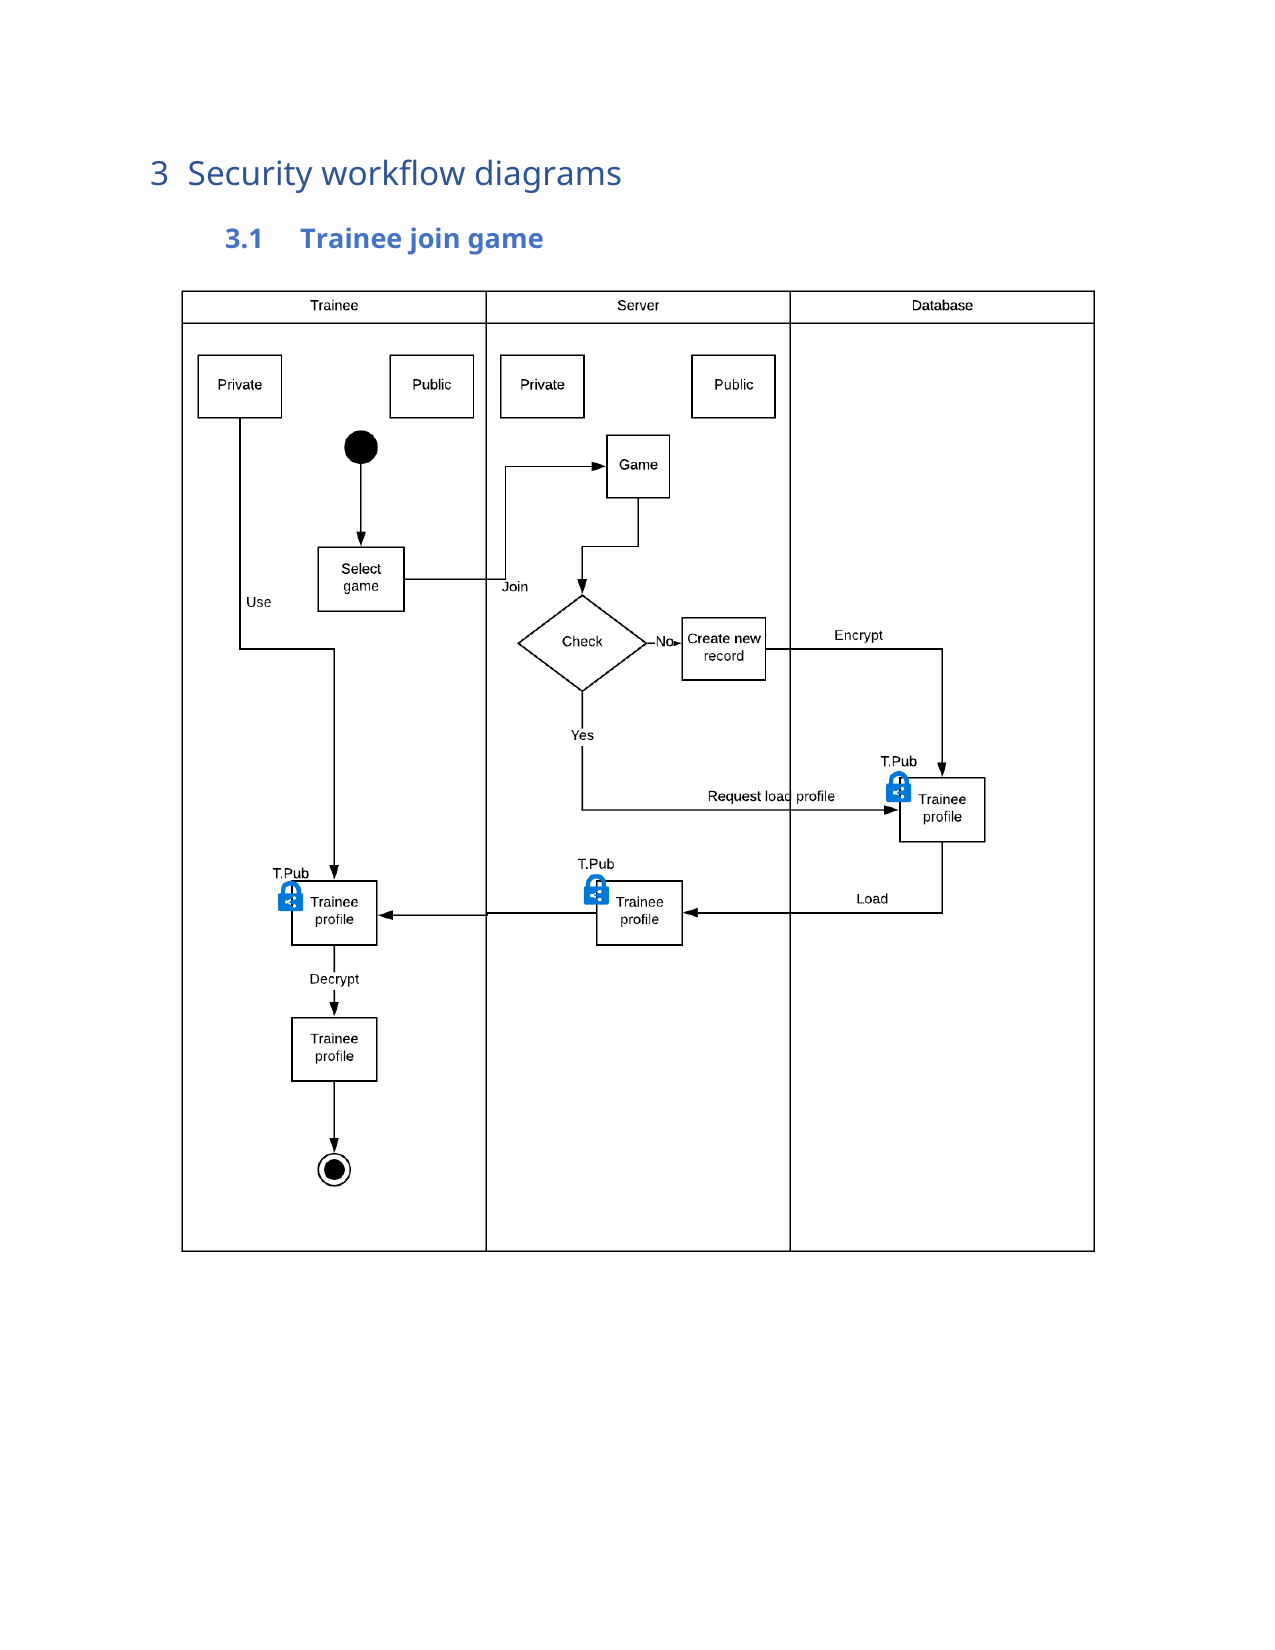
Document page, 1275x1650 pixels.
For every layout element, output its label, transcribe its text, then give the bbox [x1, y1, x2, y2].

subtitle Trainee join game [225, 220, 1125, 257]
subtitle Security workflow diagrams [150, 150, 1125, 195]
picture [150, 259, 1125, 1283]
